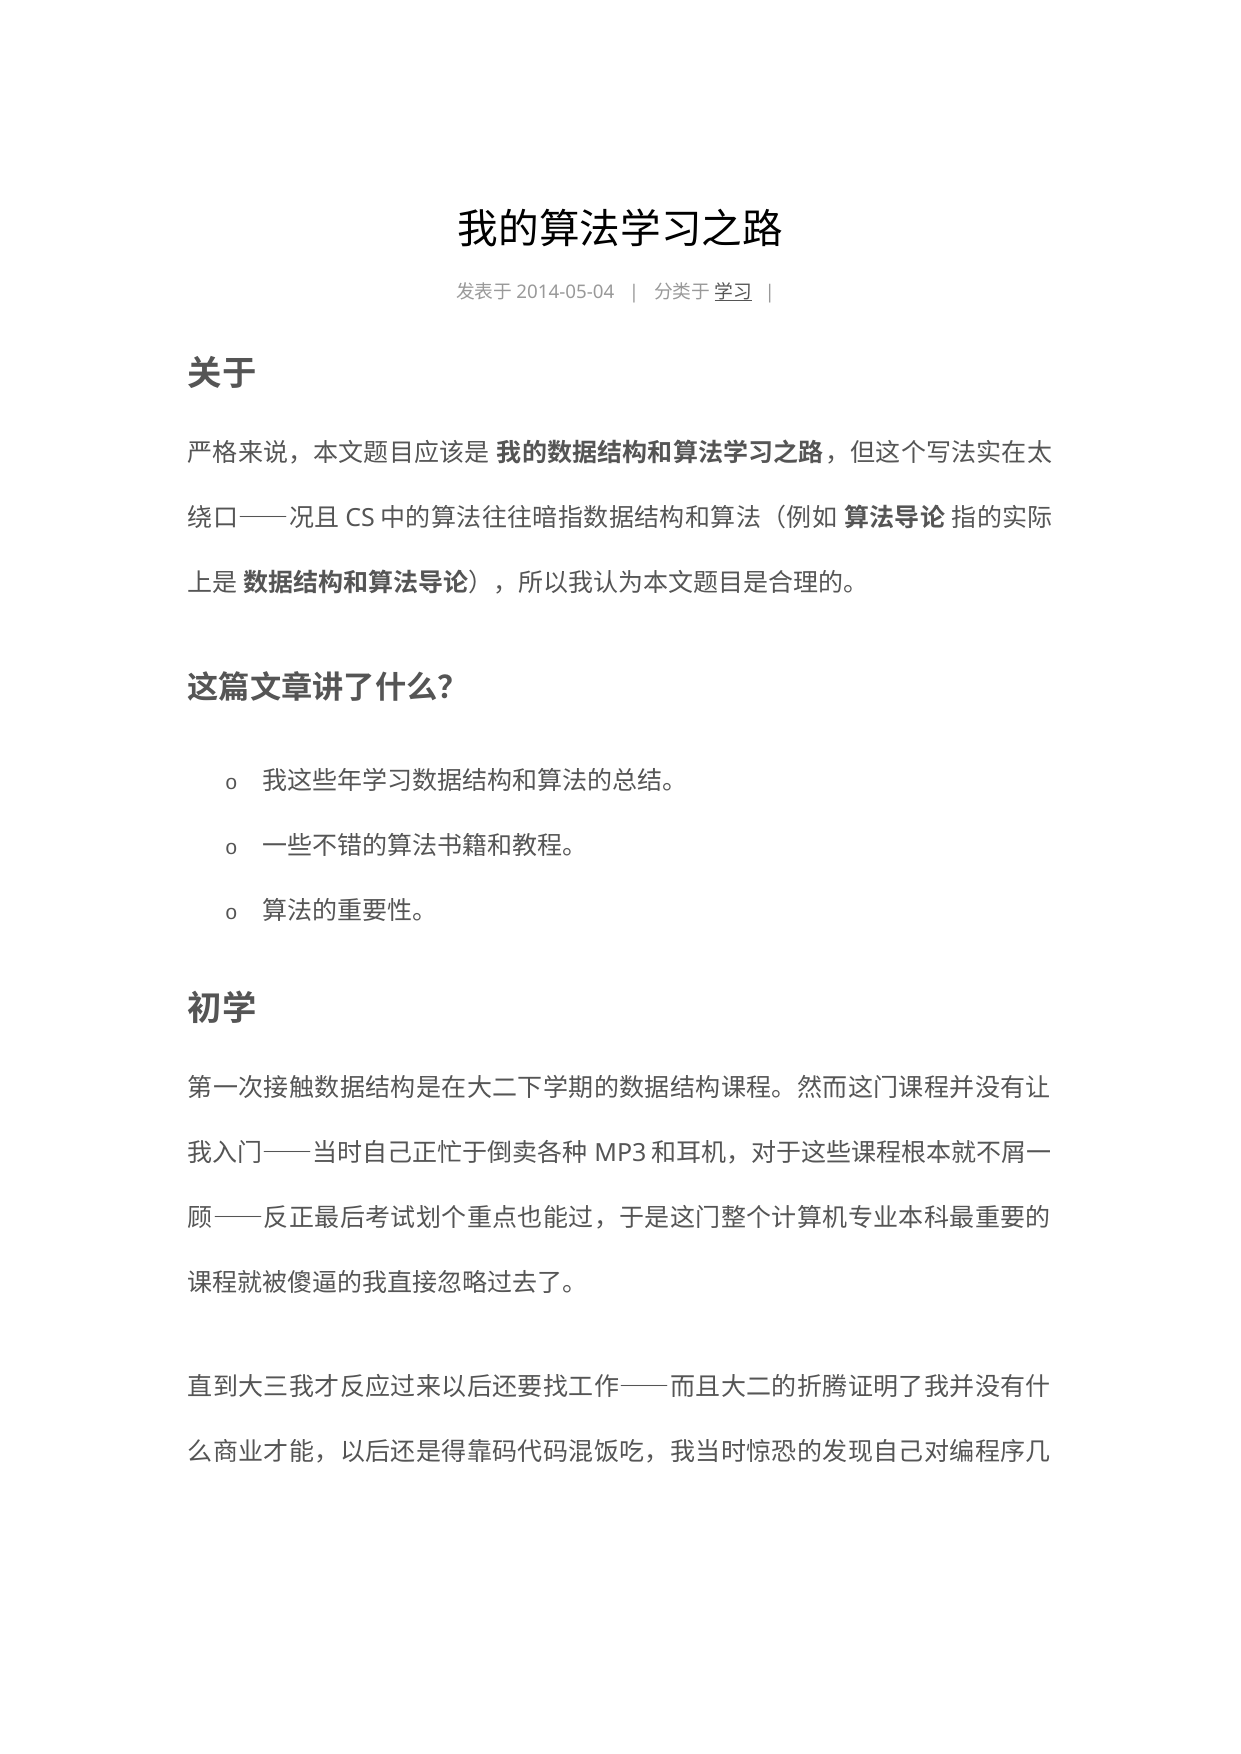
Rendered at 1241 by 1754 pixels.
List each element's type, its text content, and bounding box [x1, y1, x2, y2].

text 关于 [187, 338, 1053, 403]
text 第一次接触数据结构是在大二下学期的数据结构课程。然而这门课程并没有让我入门——当时自己正忙于倒卖各种MP3和耳机，对于这些课程根本就不屑一顾——反正最后考试划个重点也能过，于是这门整个计算机专业本科最重要的课程就被傻逼的我直接忽略过去了。 [187, 1053, 1053, 1313]
text 发表于 2014-05-04 | 分类于 学习 | [187, 274, 1053, 306]
text 这篇文章讲了什么？ [187, 652, 1053, 717]
text 初学 [187, 973, 1053, 1038]
list 算法的重要性。 [225, 876, 1053, 941]
list 我这些年学习数据结构和算法的总结。 [225, 746, 1053, 811]
text 我的算法学习之路 [187, 193, 1053, 258]
text 严格来说，本文题目应该是 我的数据结构和算法学习之路，但这个写法实在太绕口——况且CS中的算法往往暗指数据结构和算法（例如 算法导论 指的实际上是 数据结构和算法导论），所以我认为本文题目是合理的。 [187, 418, 1053, 613]
list 一些不错的算法书籍和教程。 [225, 811, 1053, 876]
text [187, 1352, 1053, 1482]
